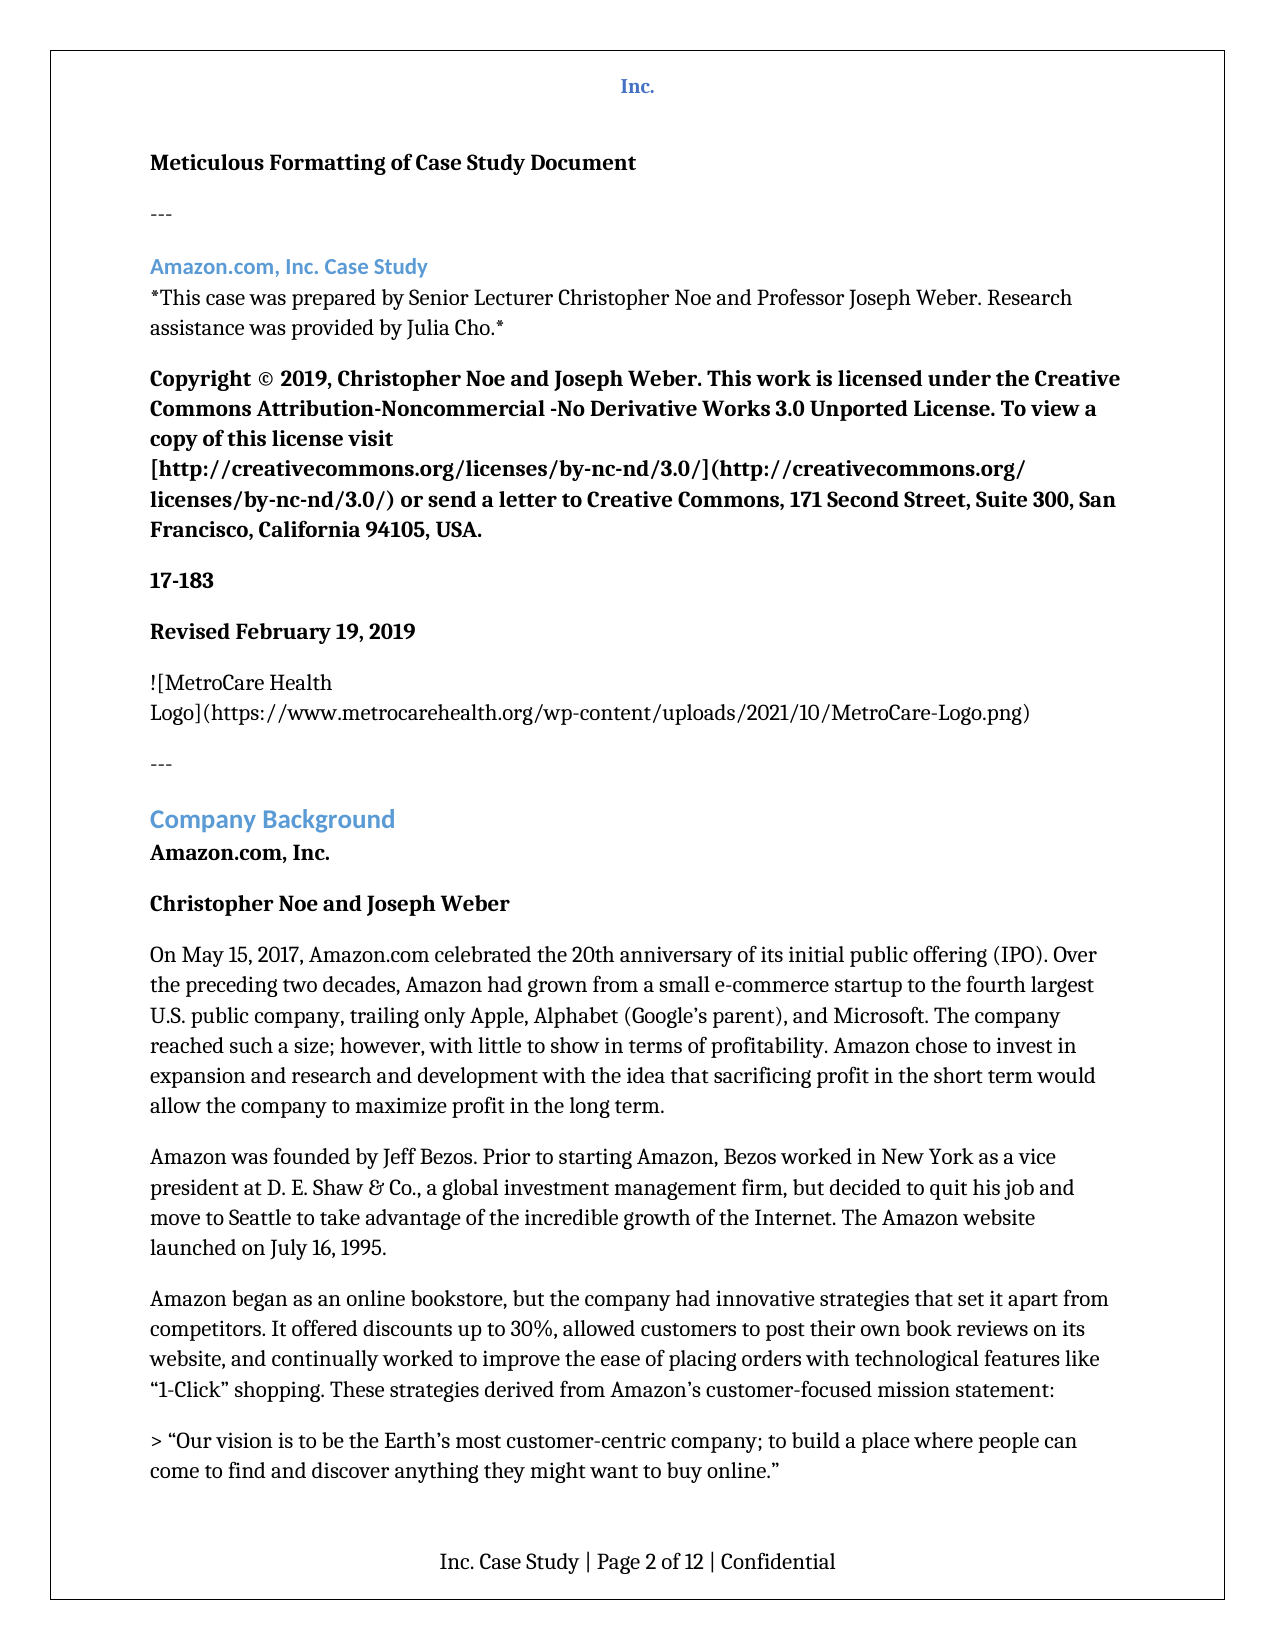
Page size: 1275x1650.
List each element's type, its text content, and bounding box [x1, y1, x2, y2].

text Copyright © 2019, Christopher Noe and Joseph Weber. This work is licensed under the Creative Commons Attribution-Noncommercial -No Derivative Works 3.0 Unported License. To view a copy of this license visit [http://creativecommons.org/licenses/by-nc-nd/3.0/](http://creativecommons.org/licenses/by-nc-nd/3.0/) or send a letter to Creative Commons, 171 Second Street, Suite 300, San Francisco, California 94105, USA. [150, 366, 1125, 543]
text ![MetroCare Health Logo](https://www.metrocarehealth.org/wp-content/uploads/2021/10/MetroCare-Logo.png) [150, 670, 1125, 726]
subtitle Amazon.com, Inc. Case Study [150, 252, 1125, 280]
text Revised February 19, 2019 [150, 619, 1125, 645]
text *This case was prepared by Senior Lecturer Christopher Noe and Professor Joseph Weber. Research assistance was provided by Julia Cho.* [150, 284, 1125, 341]
text Amazon began as an online bookstore, but the company had innovative strategies that set it apart from competitors. It offered discounts up to 30%, allowed customers to post their own book reviews on its website, and continually worked to improve the ease of placing orders with technological features like “1-Click” shopping. These strategies derived from Amazon’s customer-focused mission statement: [150, 1286, 1125, 1403]
text --- [150, 201, 1125, 227]
text Meticulous Formatting of Case Study Document [150, 150, 1125, 176]
text 17-183 [150, 568, 1125, 594]
text Christopher Noe and Joseph Weber [150, 891, 1125, 917]
subtitle Company Background [150, 802, 1125, 835]
text Amazon.com, Inc. [150, 840, 1125, 866]
text --- [150, 751, 1125, 777]
text > “Our vision is to be the Earth’s most customer-centric company; to build a place where people can come to find and discover anything they might want to buy online.” [150, 1427, 1125, 1484]
text On May 15, 2017, Amazon.com celebrated the 20th anniversary of its initial public offering (IPO). Over the preceding two decades, Amazon had grown from a small e-commerce startup to the fourth largest U.S. public company, trailing only Apple, Alphabet (Google’s parent), and Microsoft. The company reached such a size; however, with little to show in terms of profitability. Amazon chose to invest in expansion and research and development with the idea that sacrificing profit in the short term would allow the company to maximize profit in the long term. [150, 942, 1125, 1119]
text Amazon was founded by Jeff Bezos. Prior to starting Amazon, Bezos worked in New York as a vice president at D. E. Shaw & Co., a global investment management firm, but decided to quit his job and move to Seattle to take advantage of the incredible growth of the Internet. The Amazon website launched on July 16, 1995. [150, 1144, 1125, 1261]
